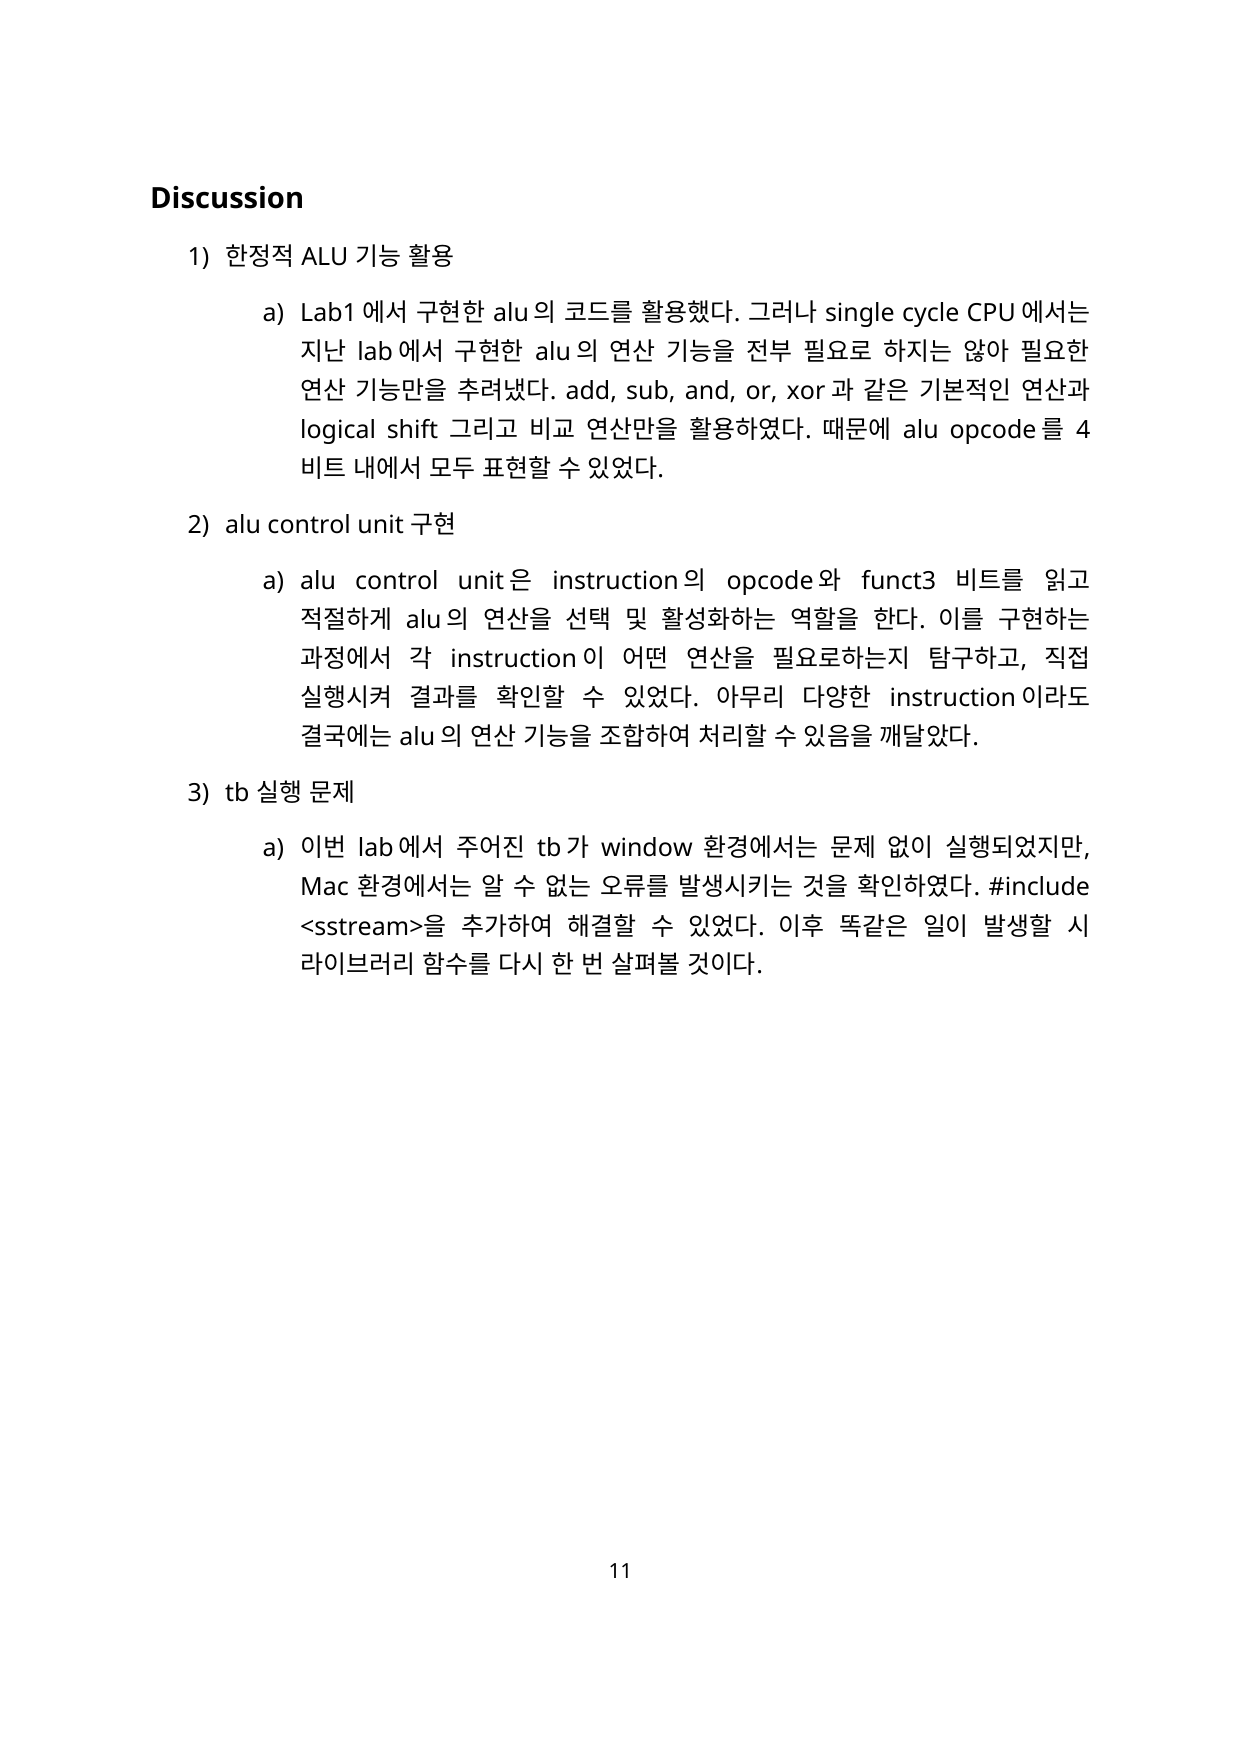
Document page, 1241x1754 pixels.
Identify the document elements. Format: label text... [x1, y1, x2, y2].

list alu control unit 구현 [187, 504, 1090, 541]
list alu control unit은 instruction의 opcode와 funct3 비트를 읽고 적절하게 alu의 연산을 선택 및 활성화하는 역할을 한다. 이를 구현하는 과정에서 각 instruction이 어떤 연산을 필요로하는지 탐구하고, 직접 실행시켜 결과를 확인할 수 있었다. 아무리 다양한 instruction이라도 결국에는 alu의 연산 기능을 조합하여 처리할 수 있음을 깨달았다. [262, 560, 1090, 753]
list 이번 lab에서 주어진 tb가 window 환경에서는 문제 없이 실행되었지만, Mac 환경에서는 알 수 없는 오류를 발생시키는 것을 확인하였다. #include <sstream>을 추가하여 해결할 수 있었다. 이후 똑같은 일이 발생할 시 라이브러리 함수를 다시 한 번 살펴볼 것이다. [262, 828, 1090, 981]
list tb 실행 문제 [187, 772, 1090, 808]
list 한정적 ALU 기능 활용 [187, 237, 1090, 273]
text Discussion [150, 177, 1090, 217]
list Lab1에서 구현한 alu의 코드를 활용했다. 그러나 single cycle CPU에서는 지난 lab에서 구현한 alu의 연산 기능을 전부 필요로 하지는 않아 필요한 연산 기능만을 추려냈다. add, sub, and, or, xor과 같은 기본적인 연산과 logical shift 그리고 비교 연산만을 활용하였다. 때문에 alu opcode를 4비트 내에서 모두 표현할 수 있었다. [262, 292, 1090, 485]
